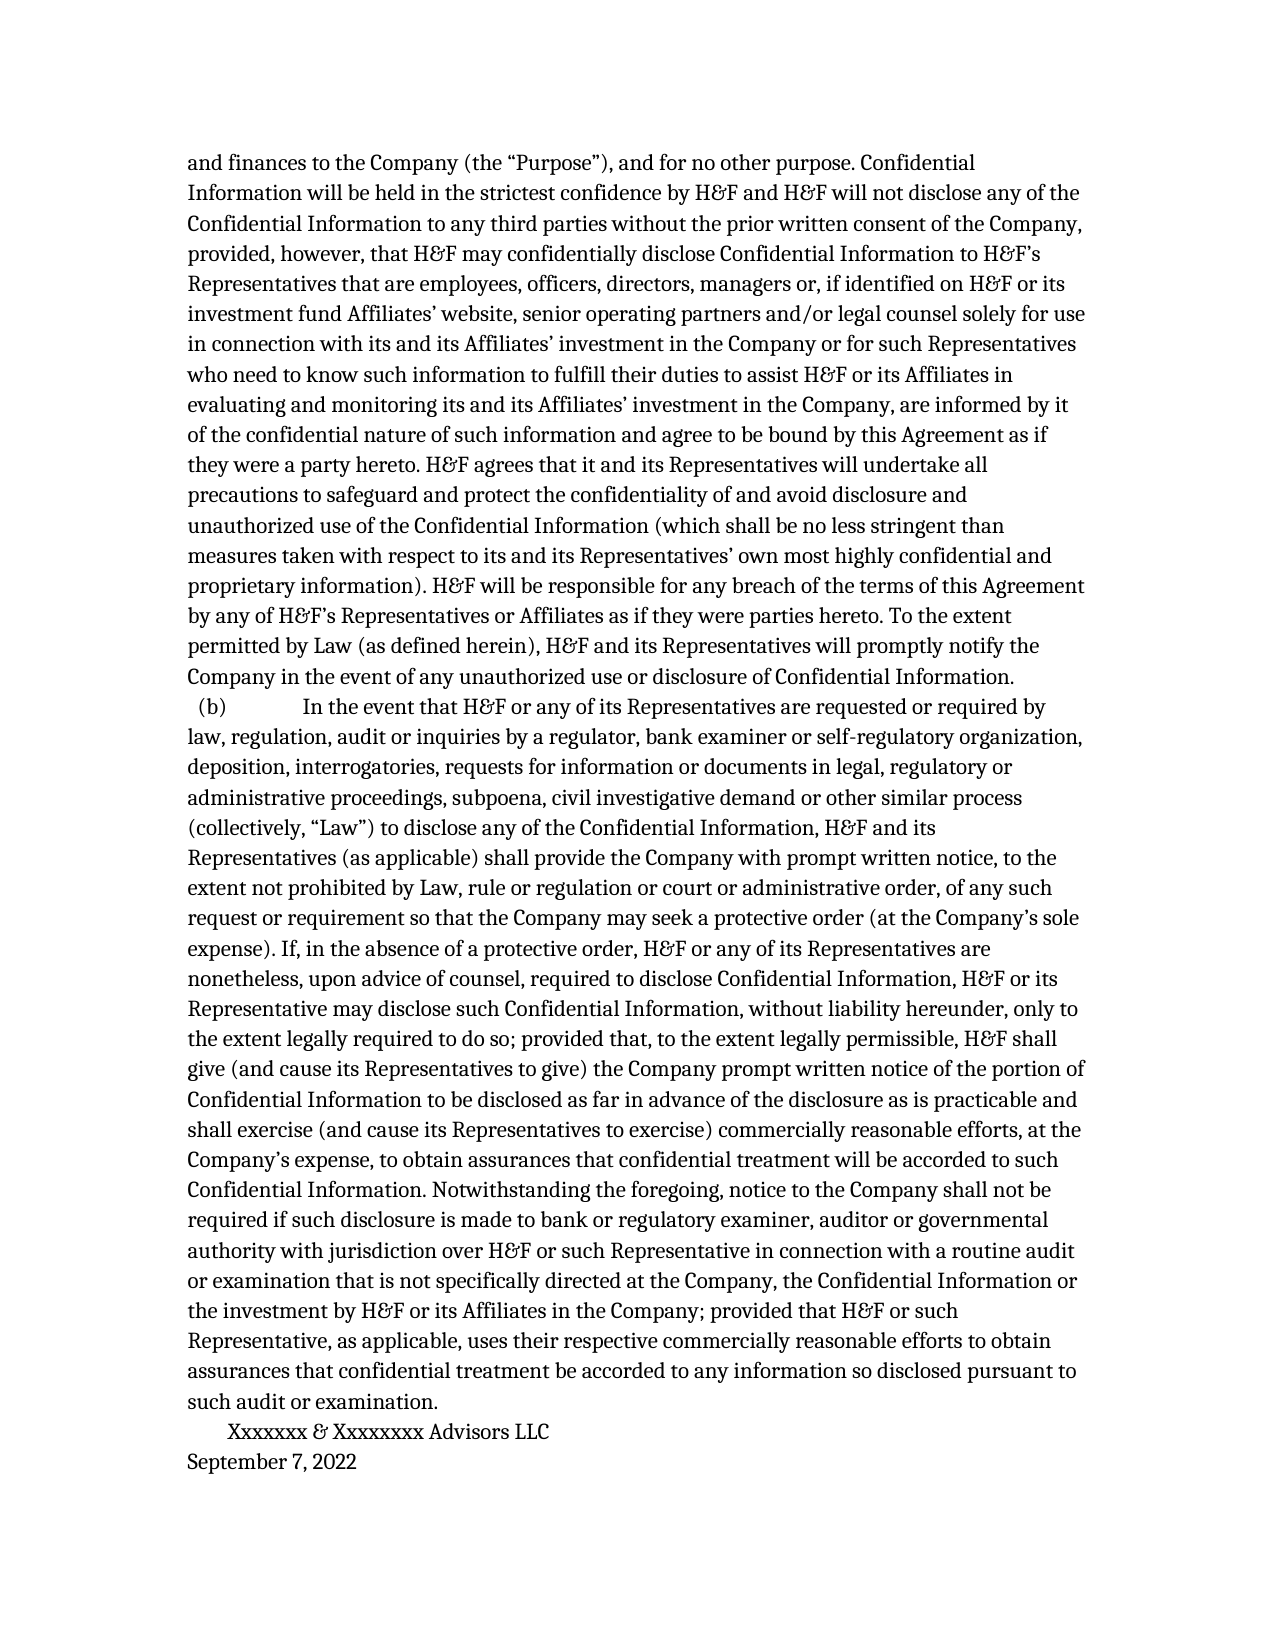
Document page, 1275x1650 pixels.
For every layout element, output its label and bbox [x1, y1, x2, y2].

text [187, 150, 1087, 1475]
